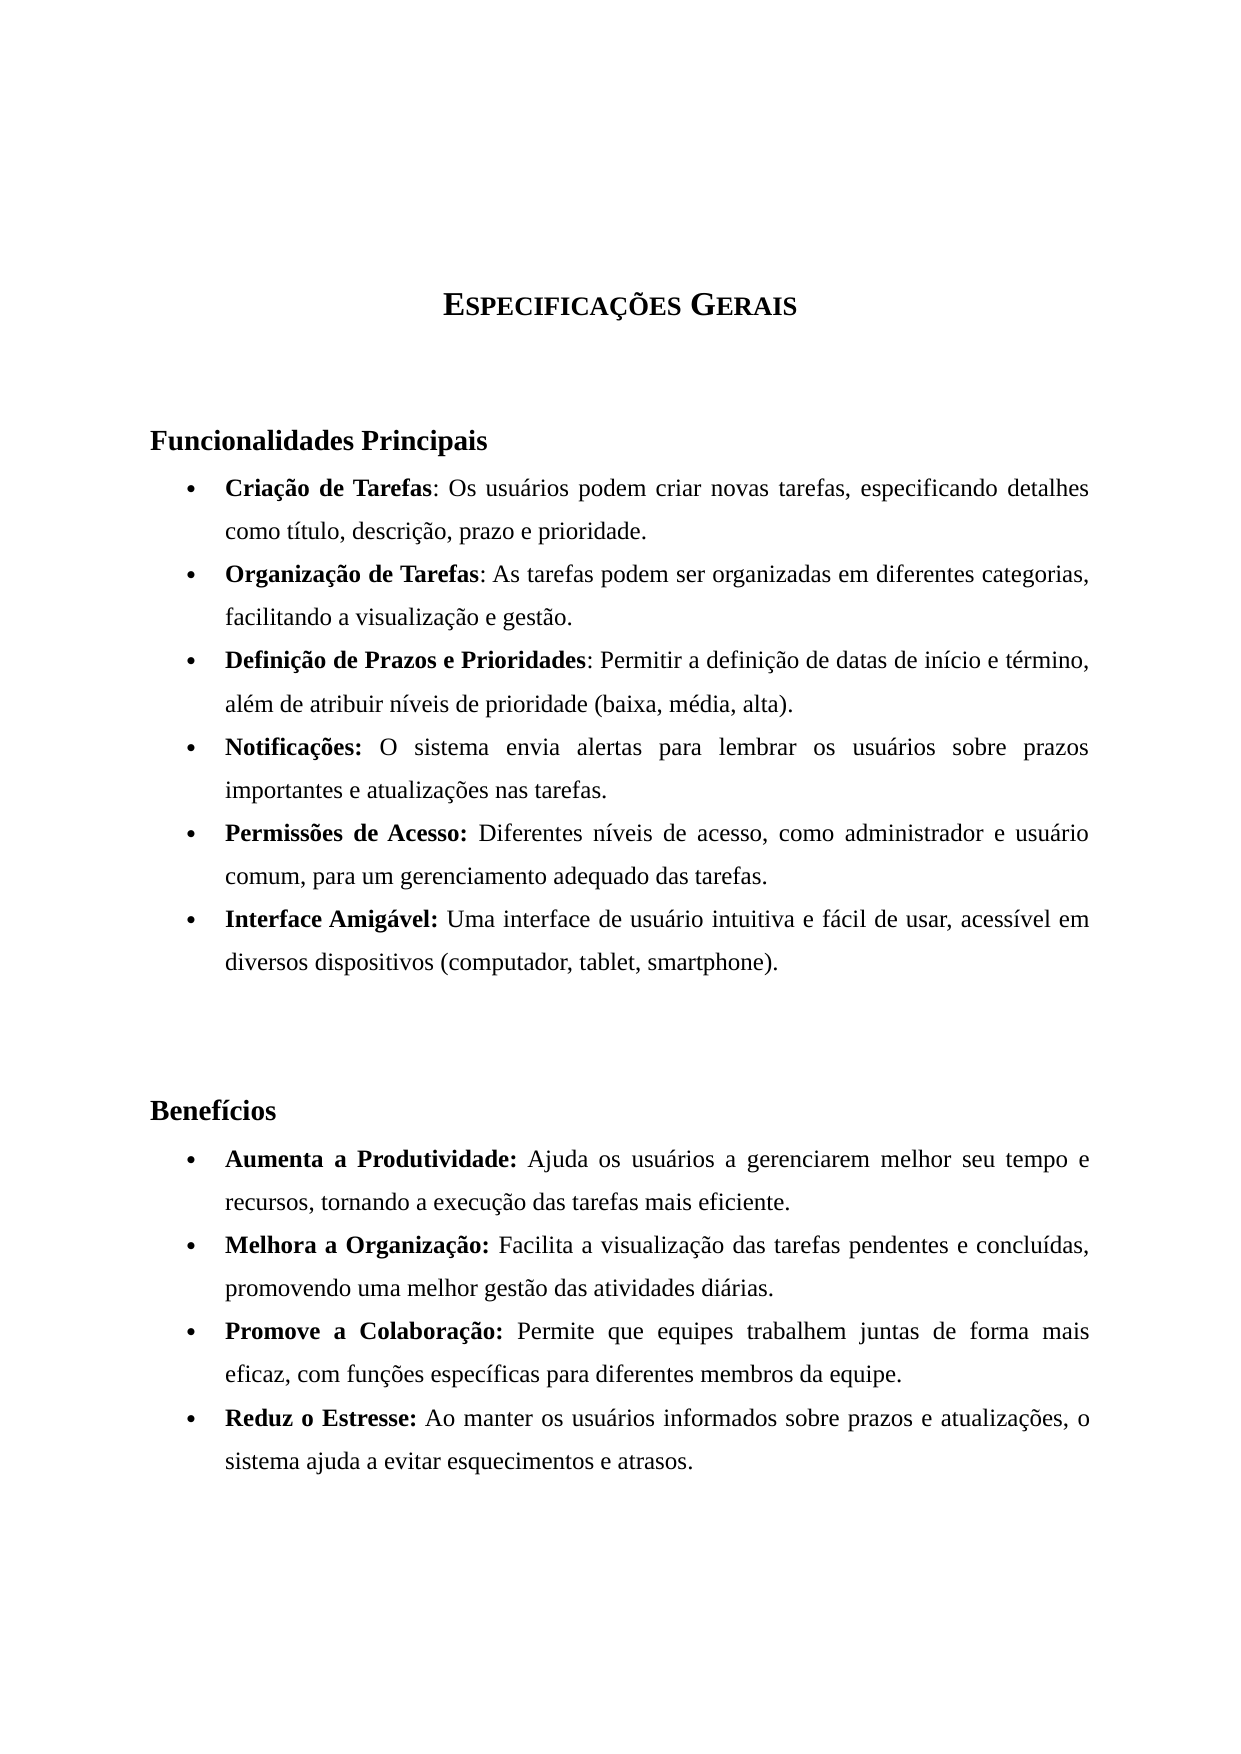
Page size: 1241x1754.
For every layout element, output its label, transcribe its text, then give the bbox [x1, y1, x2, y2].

text Especificações Gerais [150, 284, 1090, 322]
text Benefícios [150, 1093, 1090, 1127]
list Definição de Prazos e Prioridades: Permitir a definição de datas de início e término, além de atribuir níveis de prioridade (baixa, média, alta). [187, 646, 1090, 717]
list Interface Amigável: Uma interface de usuário intuitiva e fácil de usar, acessível em diversos dispositivos (computador, tablet, smartphone). [187, 904, 1090, 976]
text Funcionalidades Principais [150, 423, 1090, 456]
list Criação de Tarefas: Os usuários podem criar novas tarefas, especificando detalhes como título, descrição, prazo e prioridade. [187, 473, 1090, 545]
list Permissões de Acesso: Diferentes níveis de acesso, como administrador e usuário comum, para um gerenciamento adequado das tarefas. [187, 818, 1090, 890]
list Aumenta a Produtividade: Ajuda os usuários a gerenciarem melhor seu tempo e recursos, tornando a execução das tarefas mais eficiente. [187, 1144, 1090, 1216]
list Melhora a Organização: Facilita a visualização das tarefas pendentes e concluídas, promovendo uma melhor gestão das atividades diárias. [187, 1230, 1090, 1302]
list Reduz o Estresse: Ao manter os usuários informados sobre prazos e atualizações, o sistema ajuda a evitar esquecimentos e atrasos. [187, 1403, 1090, 1474]
list Notificações: O sistema envia alertas para lembrar os usuários sobre prazos importantes e atualizações nas tarefas. [187, 732, 1090, 804]
list Organização de Tarefas: As tarefas podem ser organizadas em diferentes categorias, facilitando a visualização e gestão. [187, 559, 1090, 631]
list Promove a Colaboração: Permite que equipes trabalhem juntas de forma mais eficaz, com funções específicas para diferentes membros da equipe. [187, 1316, 1090, 1388]
